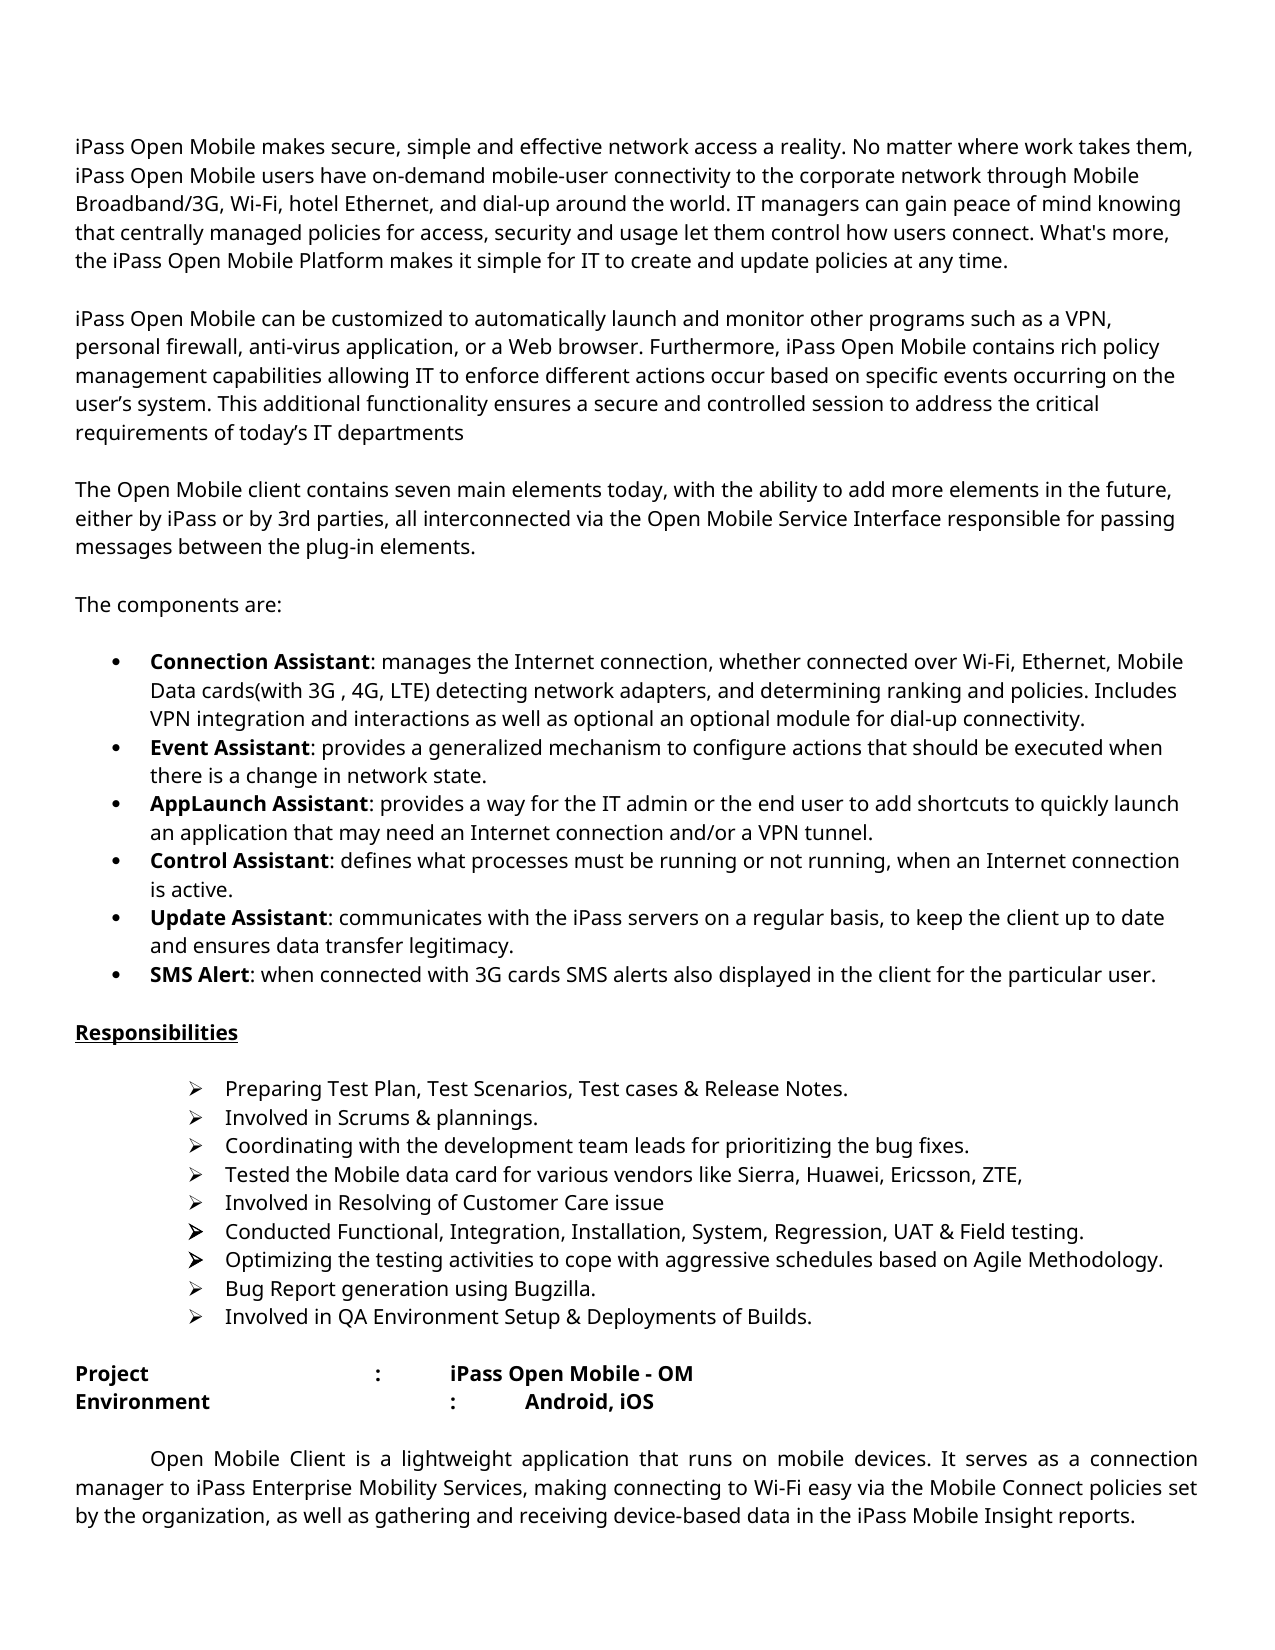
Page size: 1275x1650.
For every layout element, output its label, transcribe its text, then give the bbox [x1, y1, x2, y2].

list Connection Assistant: manages the Internet connection, whether connected over Wi-Fi, Ethernet, Mobile Data cards(with 3G , 4G, LTE) detecting network adapters, and determining ranking and policies. Includes VPN integration and interactions as well as optional an optional module for dial-up connectivity. [112, 647, 1200, 733]
list Conducted Functional, Integration, Installation, System, Regression, UAT & Field testing. [187, 1217, 1200, 1245]
list AppLaunch Assistant: provides a way for the IT admin or the end user to add shortcuts to quickly launch an application that may need an Internet connection and/or a VPN tunnel. [112, 789, 1200, 846]
list Involved in Scrums & plannings. [187, 1103, 1200, 1131]
list Tested the Mobile data card for various vendors like Sierra, Huawei, Ericsson, ZTE, [187, 1160, 1200, 1188]
list Coordinating with the development team leads for prioritizing the bug fixes. [187, 1131, 1200, 1160]
list Event Assistant: provides a generalized mechanism to configure actions that should be executed when there is a change in network state. [112, 733, 1200, 789]
text Open Mobile Client is a lightweight application that runs on mobile devices. It serves as a connection manager to iPass Enterprise Mobility Services, making connecting to Wi-Fi easy via the Mobile Connect policies set by the organization, as well as gathering and receiving device-based data in the iPass Mobile Insight reports. [75, 1444, 1200, 1530]
text iPass Open Mobile can be customized to automatically launch and monitor other programs such as a VPN, personal firewall, anti-virus application, or a Web browser. Furthermore, iPass Open Mobile contains rich policy management capabilities allowing IT to enforce different actions occur based on specific events occurring on the user’s system. This additional functionality ensures a secure and controlled session to address the critical requirements of today’s IT departments [75, 304, 1200, 446]
list Optimizing the testing activities to cope with aggressive schedules based on Agile Methodology. [187, 1245, 1200, 1274]
text iPass Open Mobile makes secure, simple and effective network access a reality. No matter where work takes them, iPass Open Mobile users have on-demand mobile-user connectivity to the corporate network through Mobile Broadband/3G, Wi-Fi, hotel Ethernet, and dial-up around the world. IT managers can gain peace of mind knowing that centrally managed policies for access, security and usage let them control how users connect. What's more, the iPass Open Mobile Platform makes it simple for IT to create and update policies at any time. [75, 132, 1200, 275]
list Control Assistant: defines what processes must be running or not running, when an Internet connection is active. [112, 846, 1200, 903]
list Preparing Test Plan, Test Scenarios, Test cases & Release Notes. [187, 1074, 1200, 1103]
text Responsibilities [75, 1018, 1200, 1046]
text Project : iPass Open Mobile - OM [75, 1359, 1200, 1387]
list Involved in QA Environment Setup & Deployments of Builds. [187, 1302, 1200, 1331]
list Update Assistant: communicates with the iPass servers on a regular basis, to keep the client up to date and ensures data transfer legitimacy. [112, 903, 1200, 960]
text Environment : Android, iOS [75, 1387, 1200, 1416]
text The Open Mobile client contains seven main elements today, with the ability to add more elements in the future, either by iPass or by 3rd parties, all interconnected via the Open Mobile Service Interface responsible for passing messages between the plug-in elements. [75, 475, 1200, 561]
list SMS Alert: when connected with 3G cards SMS alerts also displayed in the client for the particular user. [112, 960, 1200, 988]
list Involved in Resolving of Customer Care issue [187, 1188, 1200, 1217]
list Bug Report generation using Bugzilla. [187, 1274, 1200, 1302]
text The components are: [75, 590, 1200, 618]
